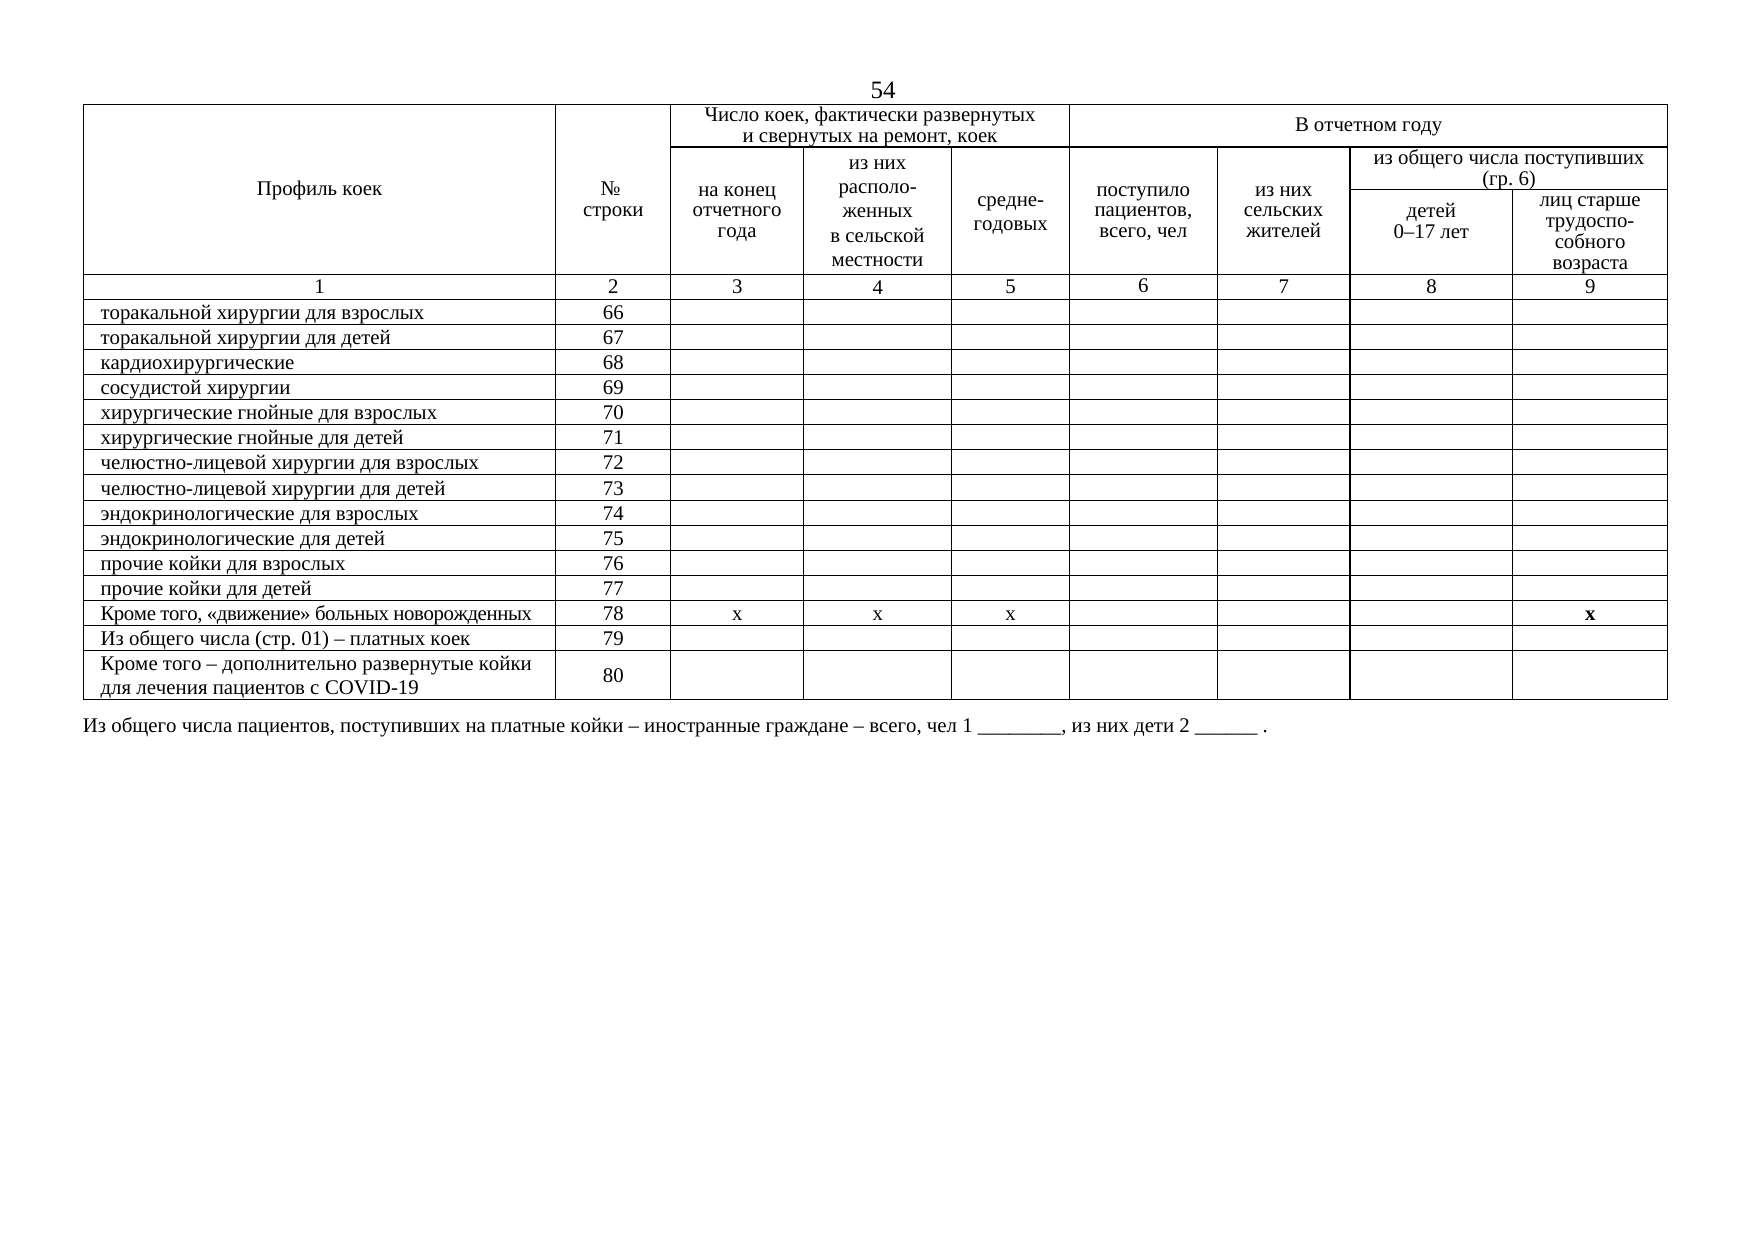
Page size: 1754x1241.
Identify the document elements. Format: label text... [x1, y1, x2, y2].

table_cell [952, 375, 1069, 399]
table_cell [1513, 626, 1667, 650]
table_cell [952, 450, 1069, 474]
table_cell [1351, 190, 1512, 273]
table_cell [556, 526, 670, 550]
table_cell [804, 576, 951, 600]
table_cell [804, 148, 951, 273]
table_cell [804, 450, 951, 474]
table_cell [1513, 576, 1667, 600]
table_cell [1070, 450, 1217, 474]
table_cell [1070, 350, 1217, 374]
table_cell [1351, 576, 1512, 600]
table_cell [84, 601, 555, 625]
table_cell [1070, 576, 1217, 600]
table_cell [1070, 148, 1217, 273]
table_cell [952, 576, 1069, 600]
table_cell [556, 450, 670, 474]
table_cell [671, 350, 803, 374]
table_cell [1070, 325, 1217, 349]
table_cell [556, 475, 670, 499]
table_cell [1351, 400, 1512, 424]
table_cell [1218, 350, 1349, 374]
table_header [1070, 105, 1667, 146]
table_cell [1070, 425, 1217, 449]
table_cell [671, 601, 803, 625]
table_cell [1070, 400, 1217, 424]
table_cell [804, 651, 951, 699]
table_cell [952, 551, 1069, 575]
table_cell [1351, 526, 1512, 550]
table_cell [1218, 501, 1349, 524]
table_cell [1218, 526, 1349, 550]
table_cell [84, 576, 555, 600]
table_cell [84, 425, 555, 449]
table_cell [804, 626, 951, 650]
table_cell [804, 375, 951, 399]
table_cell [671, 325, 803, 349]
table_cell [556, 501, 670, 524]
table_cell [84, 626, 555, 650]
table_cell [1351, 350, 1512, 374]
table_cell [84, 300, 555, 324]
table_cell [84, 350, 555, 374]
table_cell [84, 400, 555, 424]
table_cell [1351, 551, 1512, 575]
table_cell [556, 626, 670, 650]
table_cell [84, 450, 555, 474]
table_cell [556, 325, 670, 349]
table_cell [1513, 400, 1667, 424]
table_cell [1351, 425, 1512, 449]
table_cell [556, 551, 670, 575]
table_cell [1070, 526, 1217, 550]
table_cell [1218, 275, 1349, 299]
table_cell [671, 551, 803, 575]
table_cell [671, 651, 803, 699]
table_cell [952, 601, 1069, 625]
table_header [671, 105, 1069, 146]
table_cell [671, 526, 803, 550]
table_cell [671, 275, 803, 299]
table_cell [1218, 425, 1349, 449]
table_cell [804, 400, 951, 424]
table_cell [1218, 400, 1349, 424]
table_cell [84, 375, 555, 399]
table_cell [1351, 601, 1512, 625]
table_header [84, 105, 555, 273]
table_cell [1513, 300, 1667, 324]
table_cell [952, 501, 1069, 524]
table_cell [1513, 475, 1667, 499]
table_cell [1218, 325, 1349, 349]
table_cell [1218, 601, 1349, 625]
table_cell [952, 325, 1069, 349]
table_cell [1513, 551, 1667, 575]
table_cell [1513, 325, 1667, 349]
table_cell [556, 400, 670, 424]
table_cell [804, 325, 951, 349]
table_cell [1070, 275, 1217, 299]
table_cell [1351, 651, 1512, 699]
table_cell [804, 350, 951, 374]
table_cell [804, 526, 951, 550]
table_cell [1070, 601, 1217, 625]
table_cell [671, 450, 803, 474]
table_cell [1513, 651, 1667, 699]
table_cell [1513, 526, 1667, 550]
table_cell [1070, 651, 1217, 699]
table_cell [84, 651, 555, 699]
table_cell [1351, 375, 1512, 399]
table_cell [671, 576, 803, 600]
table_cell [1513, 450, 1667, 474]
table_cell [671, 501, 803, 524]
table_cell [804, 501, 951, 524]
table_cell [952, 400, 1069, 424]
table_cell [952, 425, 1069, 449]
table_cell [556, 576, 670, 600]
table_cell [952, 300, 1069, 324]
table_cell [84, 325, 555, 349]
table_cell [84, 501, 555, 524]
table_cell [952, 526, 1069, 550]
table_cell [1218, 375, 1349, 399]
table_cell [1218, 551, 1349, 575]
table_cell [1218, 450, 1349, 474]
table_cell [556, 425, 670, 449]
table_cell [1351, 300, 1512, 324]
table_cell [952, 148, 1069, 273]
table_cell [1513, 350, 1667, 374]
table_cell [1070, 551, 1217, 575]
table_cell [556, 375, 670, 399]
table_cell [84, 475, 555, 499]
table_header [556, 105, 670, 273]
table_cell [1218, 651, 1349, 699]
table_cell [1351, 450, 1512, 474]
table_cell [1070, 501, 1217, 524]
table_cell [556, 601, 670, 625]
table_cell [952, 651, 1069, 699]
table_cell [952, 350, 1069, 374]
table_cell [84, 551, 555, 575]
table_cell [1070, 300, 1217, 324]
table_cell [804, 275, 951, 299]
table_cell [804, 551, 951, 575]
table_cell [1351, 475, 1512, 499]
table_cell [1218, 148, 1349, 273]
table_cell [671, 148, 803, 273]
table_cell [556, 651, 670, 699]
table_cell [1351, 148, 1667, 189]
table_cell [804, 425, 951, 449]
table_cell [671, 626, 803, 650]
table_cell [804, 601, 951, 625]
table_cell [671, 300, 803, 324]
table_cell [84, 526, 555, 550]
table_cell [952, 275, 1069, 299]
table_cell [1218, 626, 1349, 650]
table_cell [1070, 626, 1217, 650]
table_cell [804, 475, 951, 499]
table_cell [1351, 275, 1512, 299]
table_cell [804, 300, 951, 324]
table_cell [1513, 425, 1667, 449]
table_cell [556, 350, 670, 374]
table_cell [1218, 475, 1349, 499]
text Из общего числа пациентов, поступивших на платные койки – иностранные граждане – всего, чел 1 ________, из них дети 2 ______ .(3100) продолжение [83, 713, 1683, 737]
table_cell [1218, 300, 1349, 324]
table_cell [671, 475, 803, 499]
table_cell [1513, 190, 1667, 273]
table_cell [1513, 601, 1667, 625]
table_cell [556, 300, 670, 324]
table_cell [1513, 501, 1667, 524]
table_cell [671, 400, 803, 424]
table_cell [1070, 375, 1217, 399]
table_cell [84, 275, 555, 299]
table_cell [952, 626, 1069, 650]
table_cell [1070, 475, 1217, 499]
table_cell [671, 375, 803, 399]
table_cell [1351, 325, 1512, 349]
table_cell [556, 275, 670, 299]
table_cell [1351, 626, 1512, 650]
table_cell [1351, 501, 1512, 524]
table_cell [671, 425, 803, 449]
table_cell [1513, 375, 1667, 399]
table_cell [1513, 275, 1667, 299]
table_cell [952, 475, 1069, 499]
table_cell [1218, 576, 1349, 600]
